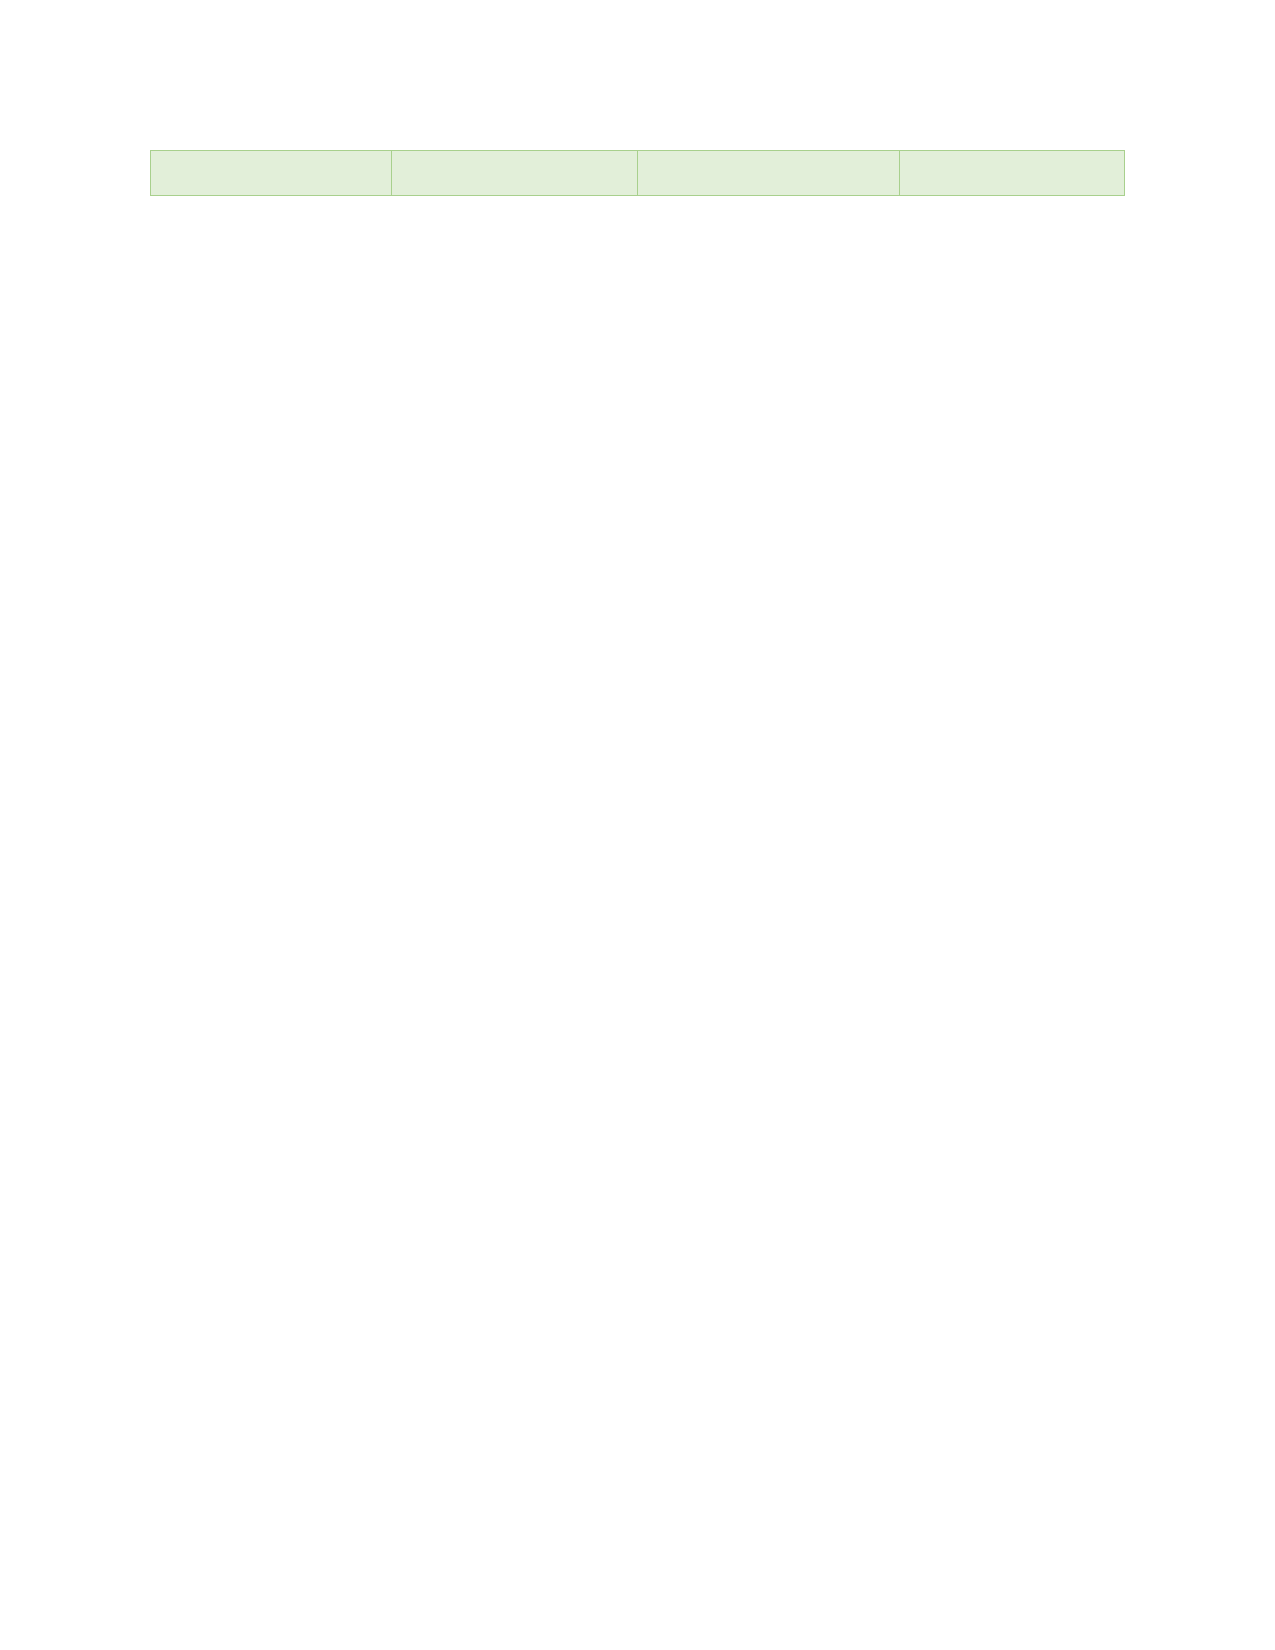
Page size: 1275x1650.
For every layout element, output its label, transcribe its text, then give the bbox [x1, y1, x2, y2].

table_cell Seattle, WA [392, 151, 637, 195]
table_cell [638, 151, 899, 195]
table_cell August 2 [151, 151, 391, 195]
table_cell Technical roles [900, 151, 1124, 195]
